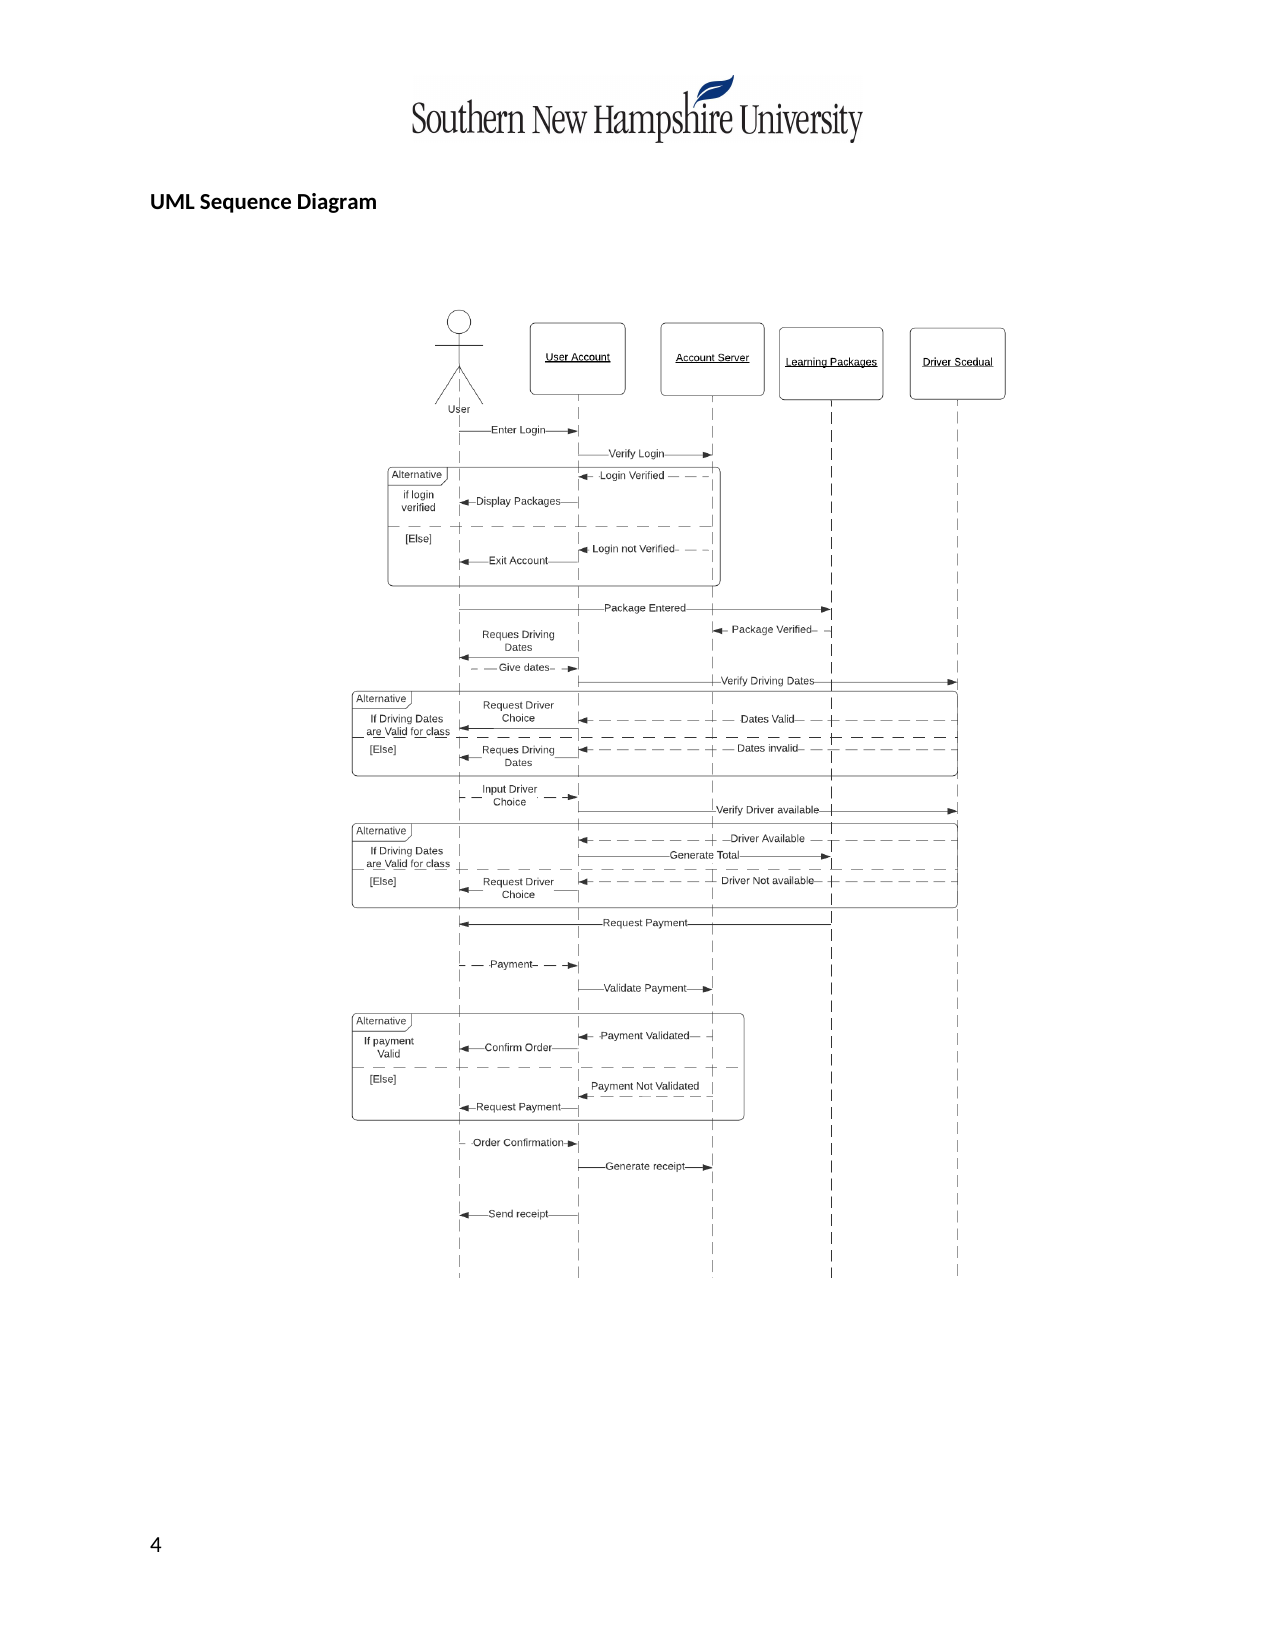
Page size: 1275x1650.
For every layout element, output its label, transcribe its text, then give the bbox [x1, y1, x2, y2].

picture [412, 75, 863, 143]
picture [150, 271, 1125, 1278]
subtitle UML Sequence Diagram [150, 187, 1125, 215]
